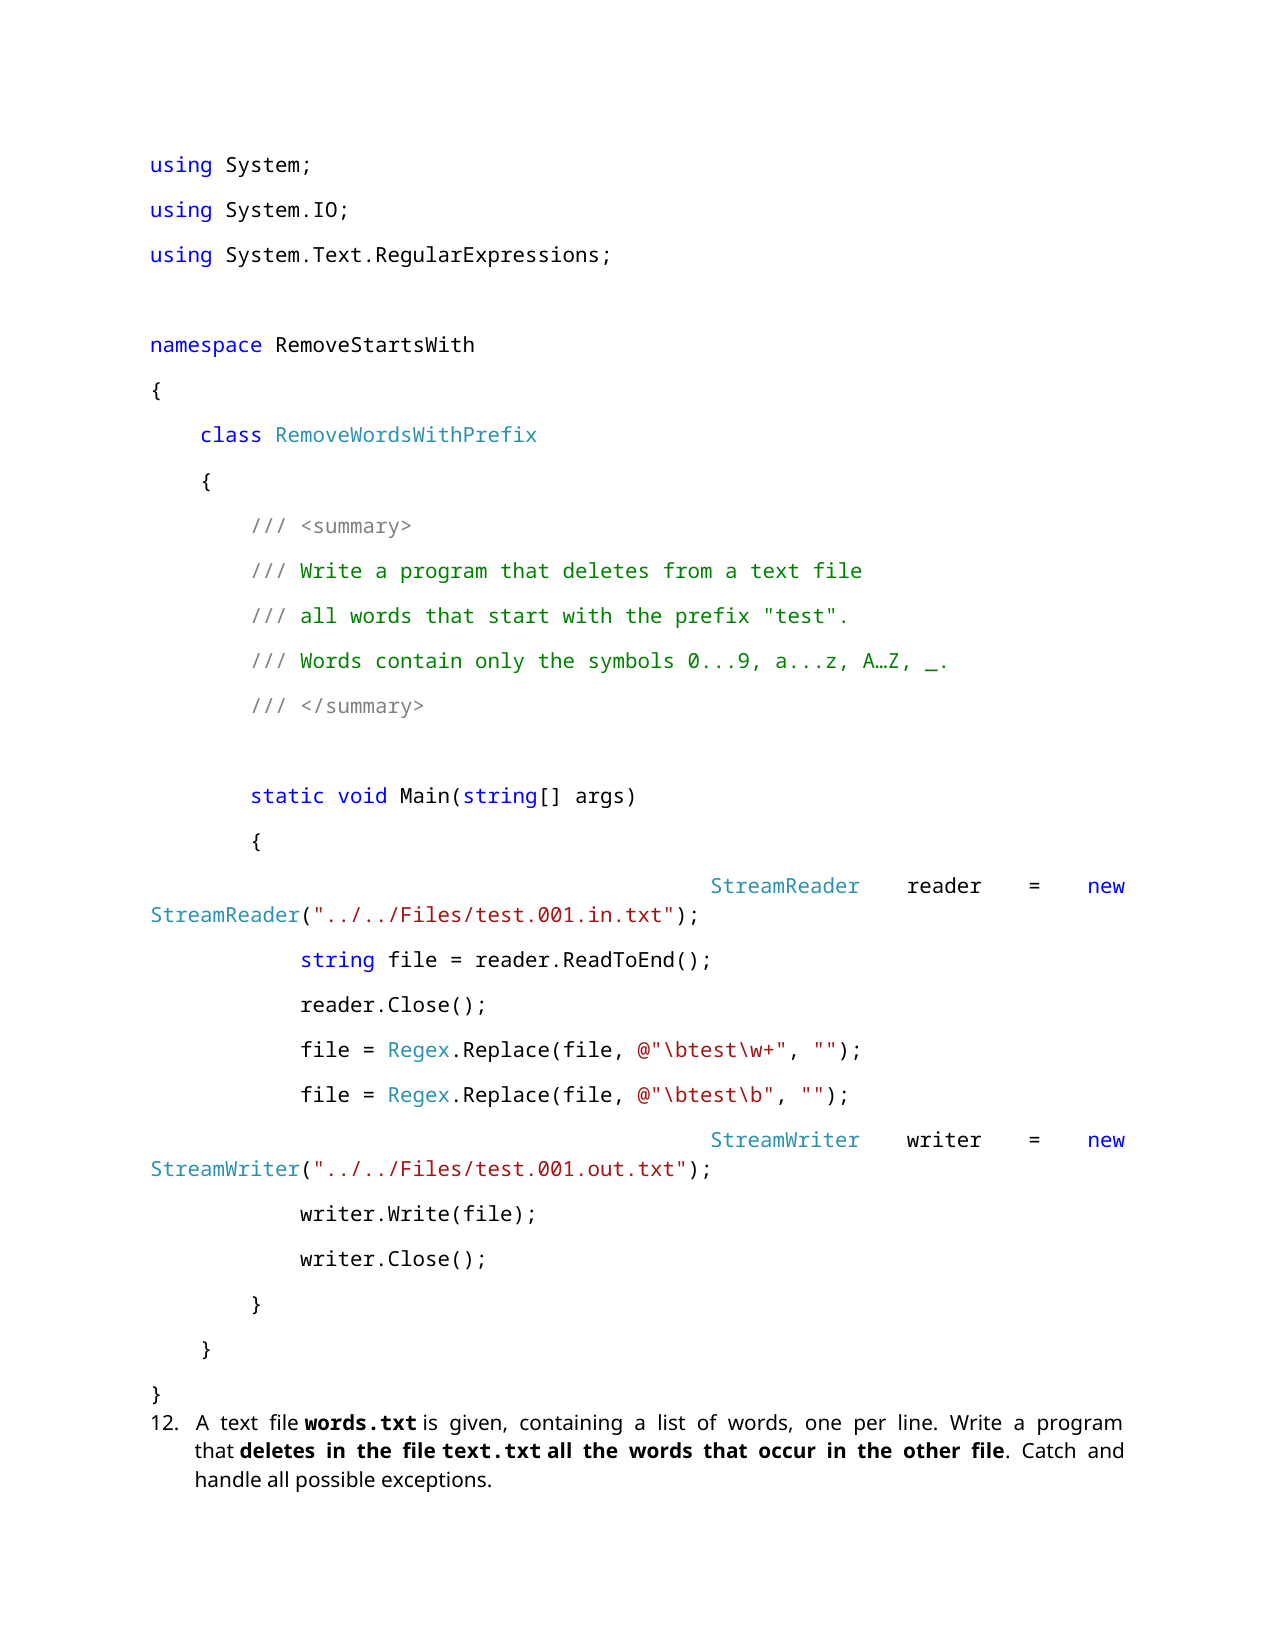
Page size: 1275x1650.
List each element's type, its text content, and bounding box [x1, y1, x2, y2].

text string file = reader.ReadToEnd(); [150, 945, 1125, 974]
text } [150, 1379, 1125, 1408]
text using System; [150, 150, 1125, 178]
text using System.Text.RegularExpressions; [150, 240, 1125, 269]
text file = Regex.Replace(file, @"\btest\b", ""); [150, 1081, 1125, 1109]
text writer.Write(file); [150, 1199, 1125, 1228]
text } [150, 1334, 1125, 1363]
text static void Main(string[] args) [150, 781, 1125, 810]
text /// Words contain only the symbols 0...9, a...z, A…Z, _. [150, 646, 1125, 674]
text } [150, 1289, 1125, 1318]
text /// </summary> [150, 691, 1125, 720]
text StreamWriter writer = new StreamWriter("../../Files/test.001.out.txt"); [150, 1126, 1125, 1182]
text /// Write a program that deletes from a text file [150, 556, 1125, 584]
text 12. A text file words.txt is given, containing a list of words, one per line. Write a program that deletes in the file text.txt all the words that occur in the other file. Catch and handle all possible exceptions. [150, 1408, 1125, 1493]
text reader.Close(); [150, 990, 1125, 1019]
text { [150, 376, 1125, 404]
text { [150, 827, 1125, 855]
text /// <summary> [150, 511, 1125, 539]
text /// all words that start with the prefix "test". [150, 601, 1125, 629]
text writer.Close(); [150, 1244, 1125, 1273]
text namespace RemoveStartsWith [150, 330, 1125, 359]
text file = Regex.Replace(file, @"\btest\w+", ""); [150, 1035, 1125, 1064]
text StreamReader reader = new StreamReader("../../Files/test.001.in.txt"); [150, 872, 1125, 928]
text class RemoveWordsWithPrefix [150, 421, 1125, 449]
text using System.IO; [150, 195, 1125, 223]
text { [150, 466, 1125, 494]
